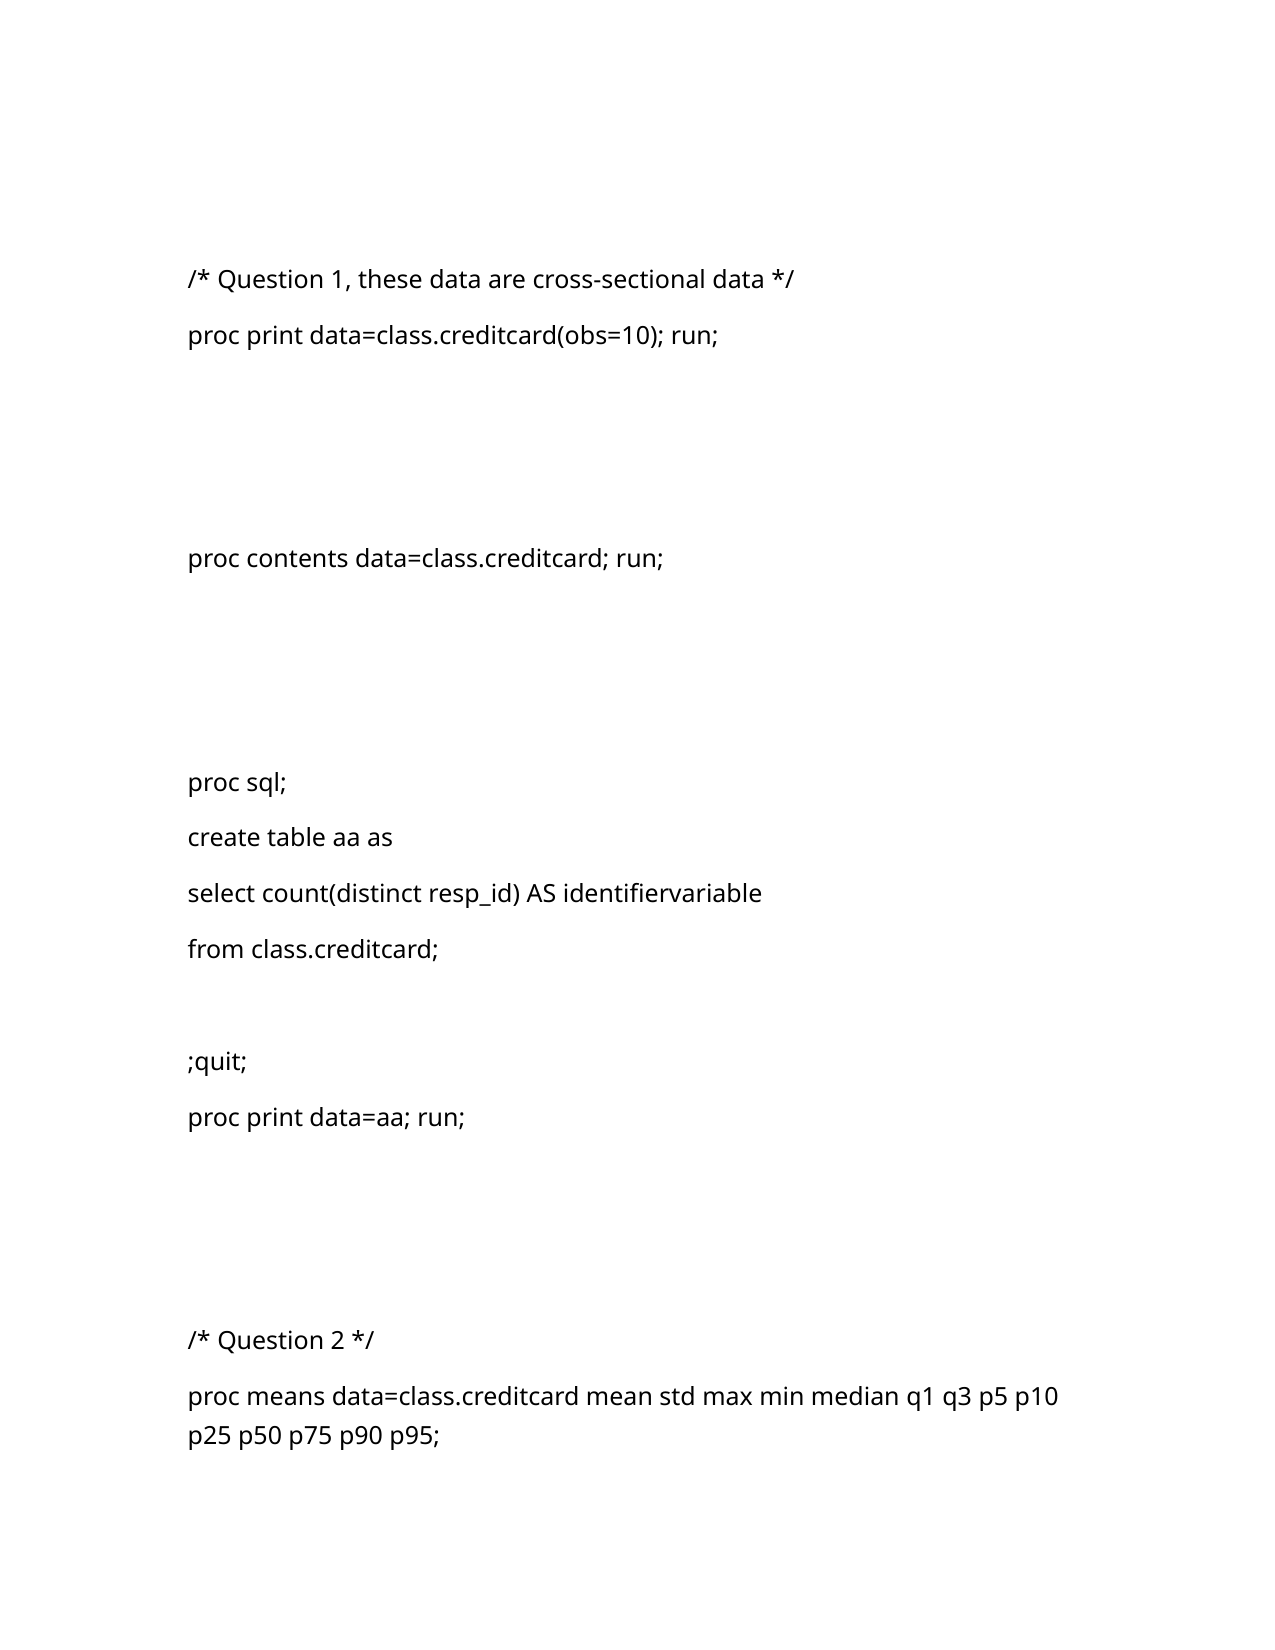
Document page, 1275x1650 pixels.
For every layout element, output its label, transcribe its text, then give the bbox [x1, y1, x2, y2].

text proc contents data=class.creditcard; run; [187, 541, 1087, 575]
text proc print data=aa; run; [187, 1099, 1087, 1133]
text select count(distinct resp_id) AS identifiervariable [187, 876, 1087, 910]
text /* Question 2 */ [187, 1322, 1087, 1357]
text proc print data=class.creditcard(obs=10); run; [187, 317, 1087, 352]
text proc sql; [187, 764, 1087, 798]
text proc means data=class.creditcard mean std max min median q1 q3 p5 p10 p25 p50 p75 p90 p95; [187, 1378, 1087, 1452]
text /* Question 1, these data are cross-sectional data */ [187, 262, 1087, 296]
text ;quit; [187, 1043, 1087, 1077]
text from class.creditcard; [187, 932, 1087, 966]
text create table aa as [187, 820, 1087, 854]
